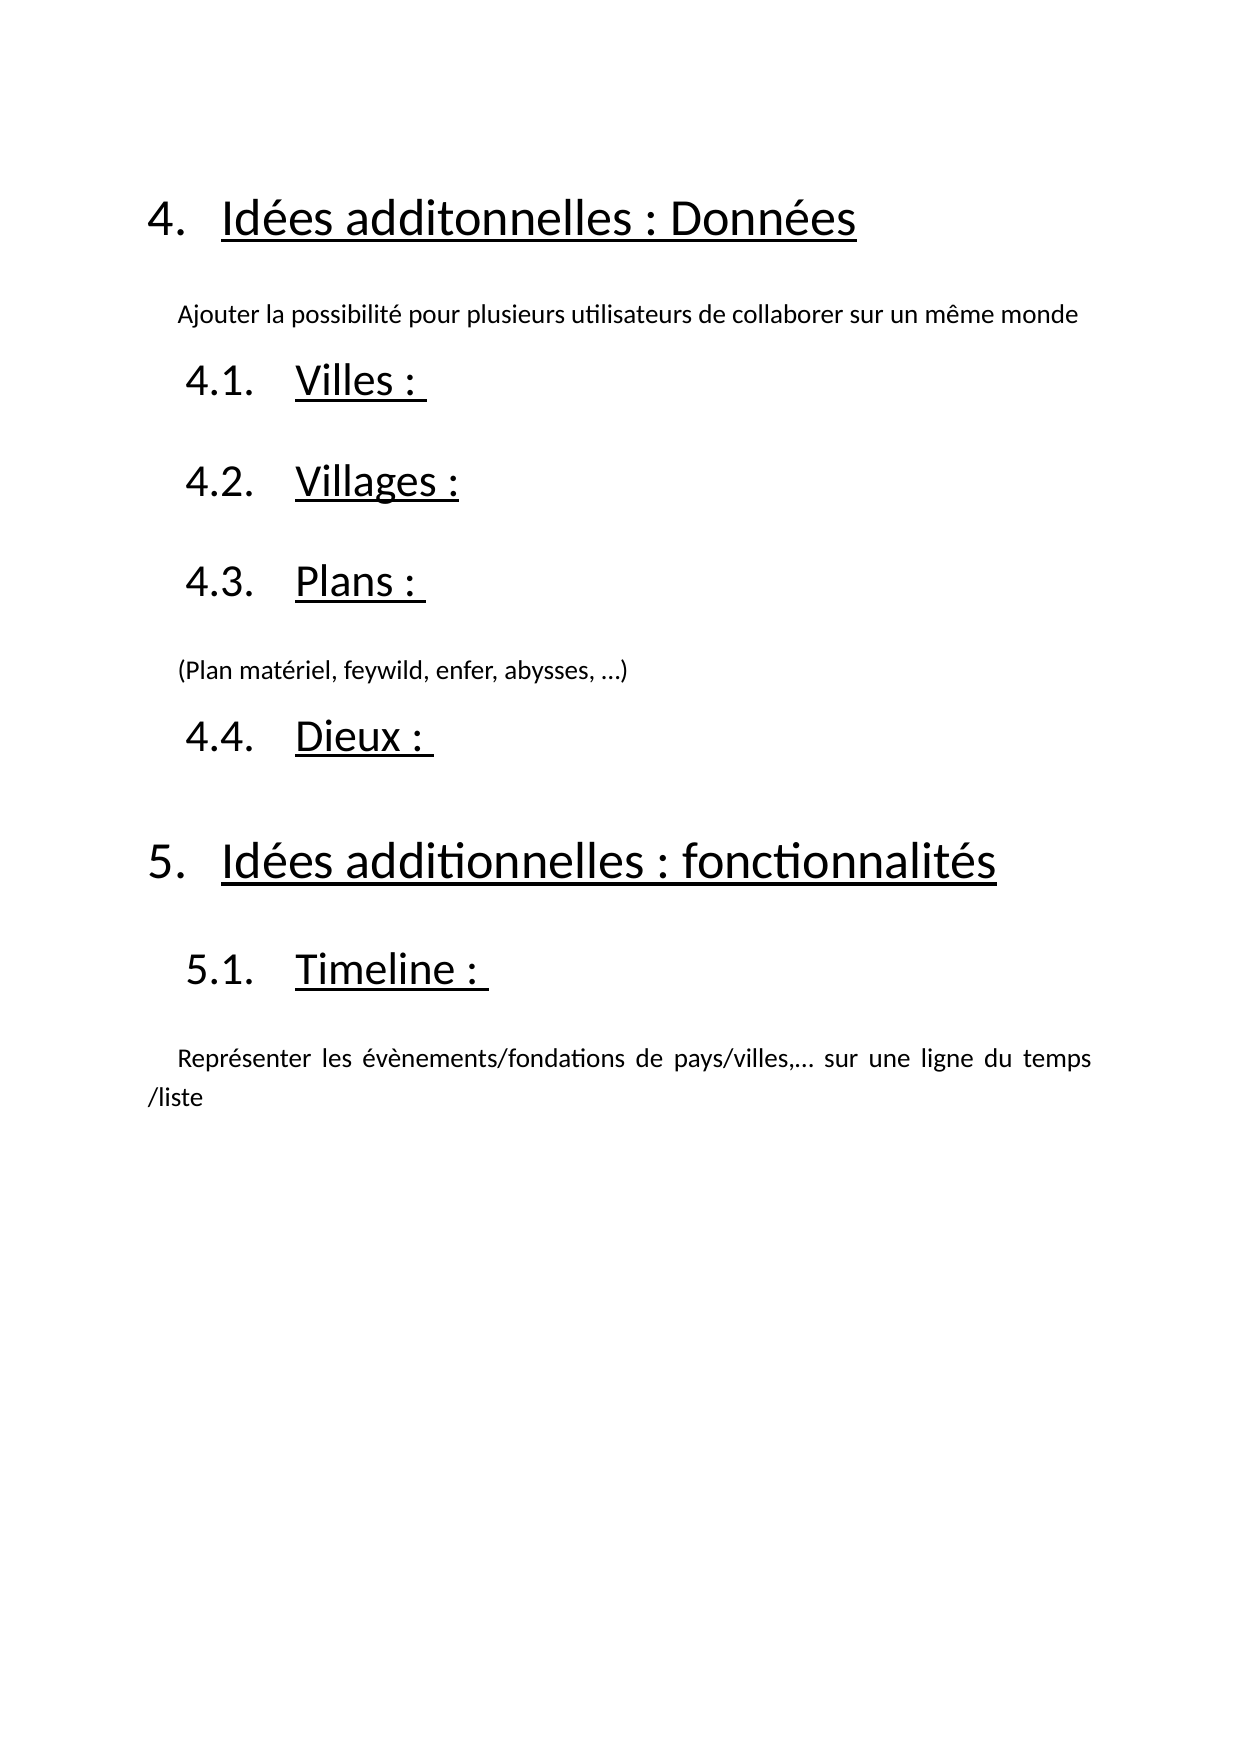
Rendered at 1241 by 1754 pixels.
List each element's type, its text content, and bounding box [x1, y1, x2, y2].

subtitle Plans : [185, 552, 1093, 608]
subtitle Idées additionnelles : fonctionnalités [148, 828, 1093, 892]
subtitle Dieux : [185, 707, 1093, 763]
subtitle Villages : [185, 452, 1093, 508]
subtitle Villes : [185, 351, 1093, 407]
text Représenter les évènements/fondations de pays/villes,… sur une ligne du temps /liste [148, 1041, 1093, 1113]
text Ajouter la possibilité pour plusieurs utilisateurs de collaborer sur un même monde [148, 297, 1093, 330]
subtitle Timeline : [185, 940, 1093, 996]
text (Plan matériel, feywild, enfer, abysses, …) [148, 653, 1093, 686]
subtitle Idées additonnelles : Données [148, 185, 1093, 249]
